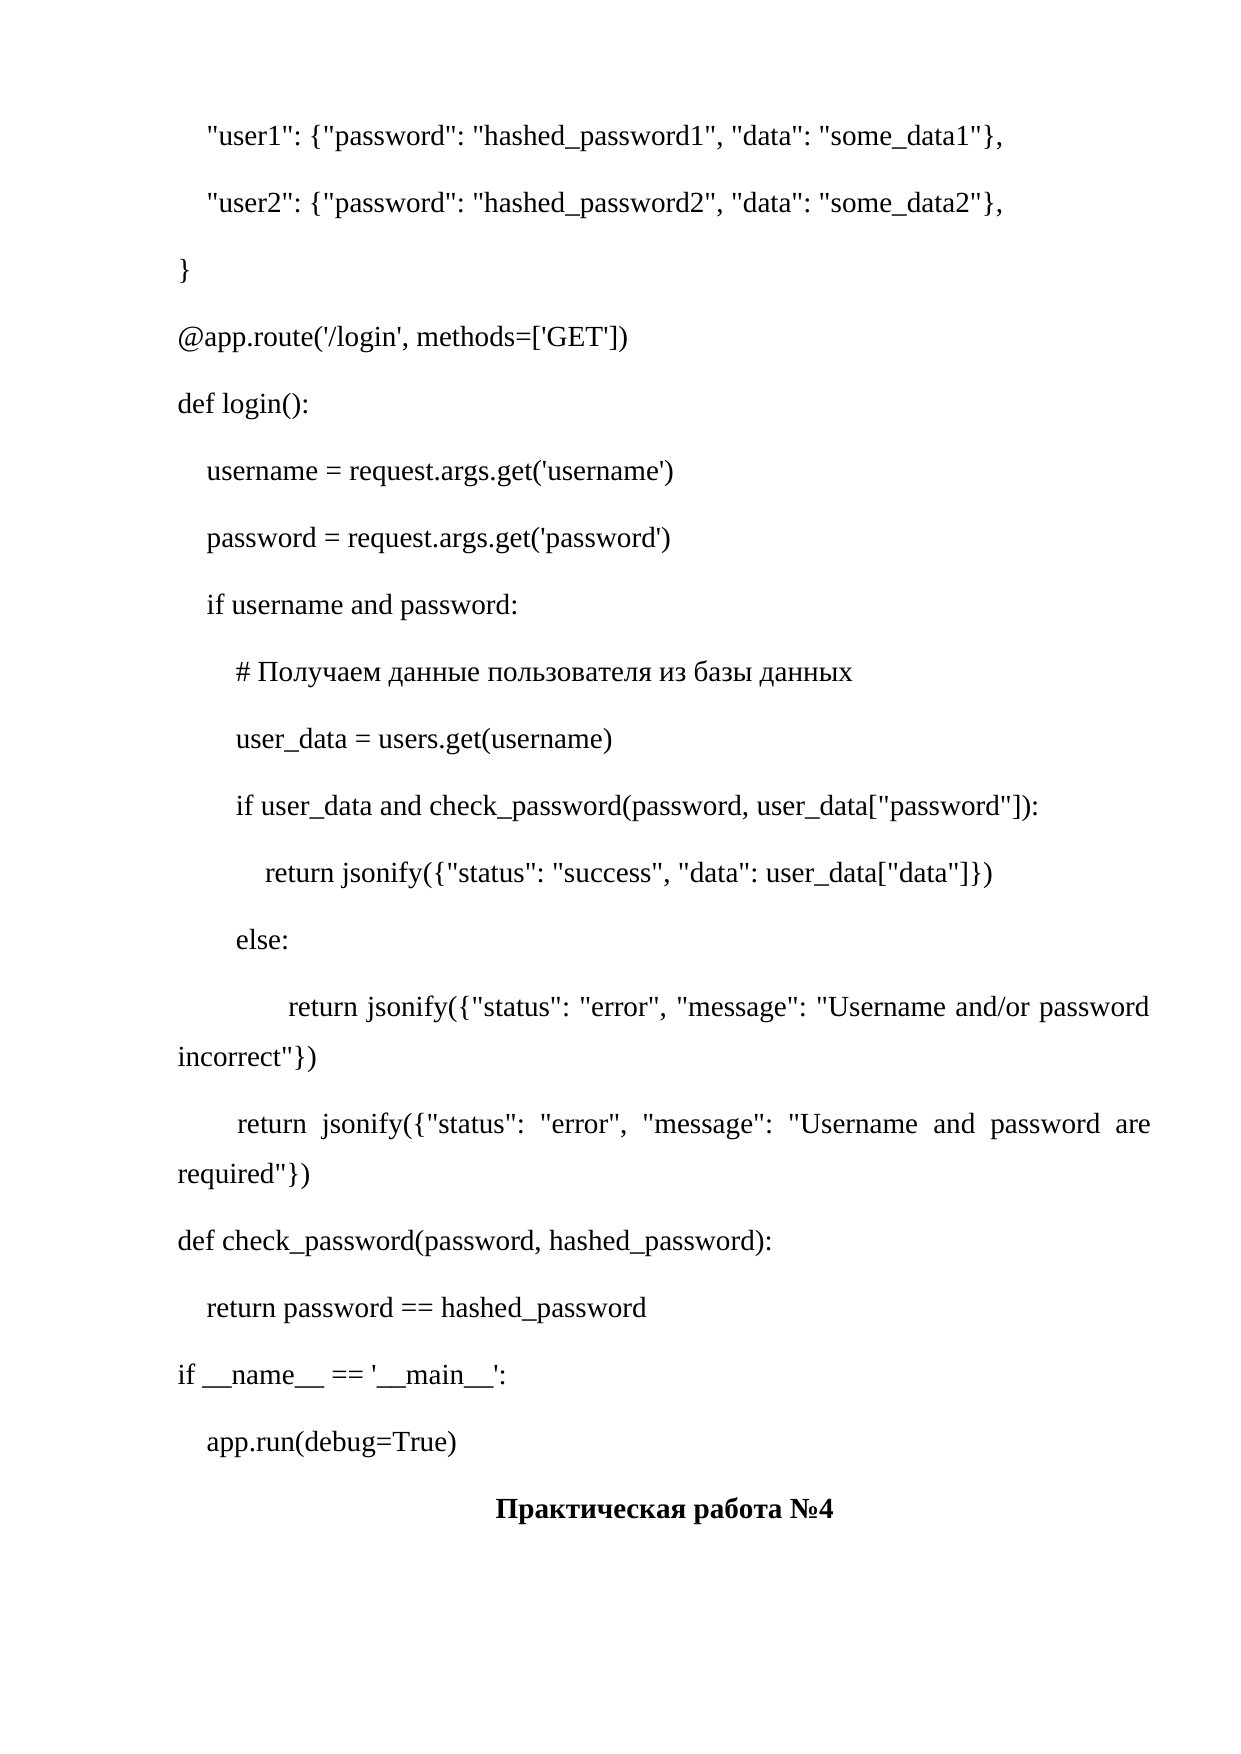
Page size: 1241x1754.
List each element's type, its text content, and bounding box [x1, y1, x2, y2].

text Практическая работа №4 [177, 1491, 1152, 1525]
text password = request.args.get('password') [177, 520, 1152, 553]
text return jsonify({"status": "error", "message": "Username and/or password incorrect"}) [177, 989, 1152, 1073]
text if username and password: [177, 587, 1152, 621]
text "user2": {"password": "hashed_password2", "data": "some_data2"}, [177, 185, 1152, 219]
text "user1": {"password": "hashed_password1", "data": "some_data1"}, [177, 118, 1152, 152]
text return jsonify({"status": "success", "data": user_data["data"]}) [177, 855, 1152, 888]
text user_data = users.get(username) [177, 721, 1152, 754]
text if __name__ == '__main__': [177, 1357, 1152, 1391]
text username = request.args.get('username') [177, 453, 1152, 487]
text else: [177, 922, 1152, 955]
text } [177, 252, 1152, 286]
text @app.route('/login', methods=['GET']) [177, 319, 1152, 353]
text app.run(debug=True) [177, 1424, 1152, 1458]
text # Получаем данные пользователя из базы данных [177, 654, 1152, 687]
text if user_data and check_password(password, user_data["password"]): [177, 788, 1152, 821]
text def check_password(password, hashed_password): [177, 1223, 1152, 1257]
text return password == hashed_password [177, 1290, 1152, 1324]
text def login(): [177, 386, 1152, 419]
text return jsonify({"status": "error", "message": "Username and password are required"}) [177, 1106, 1152, 1190]
